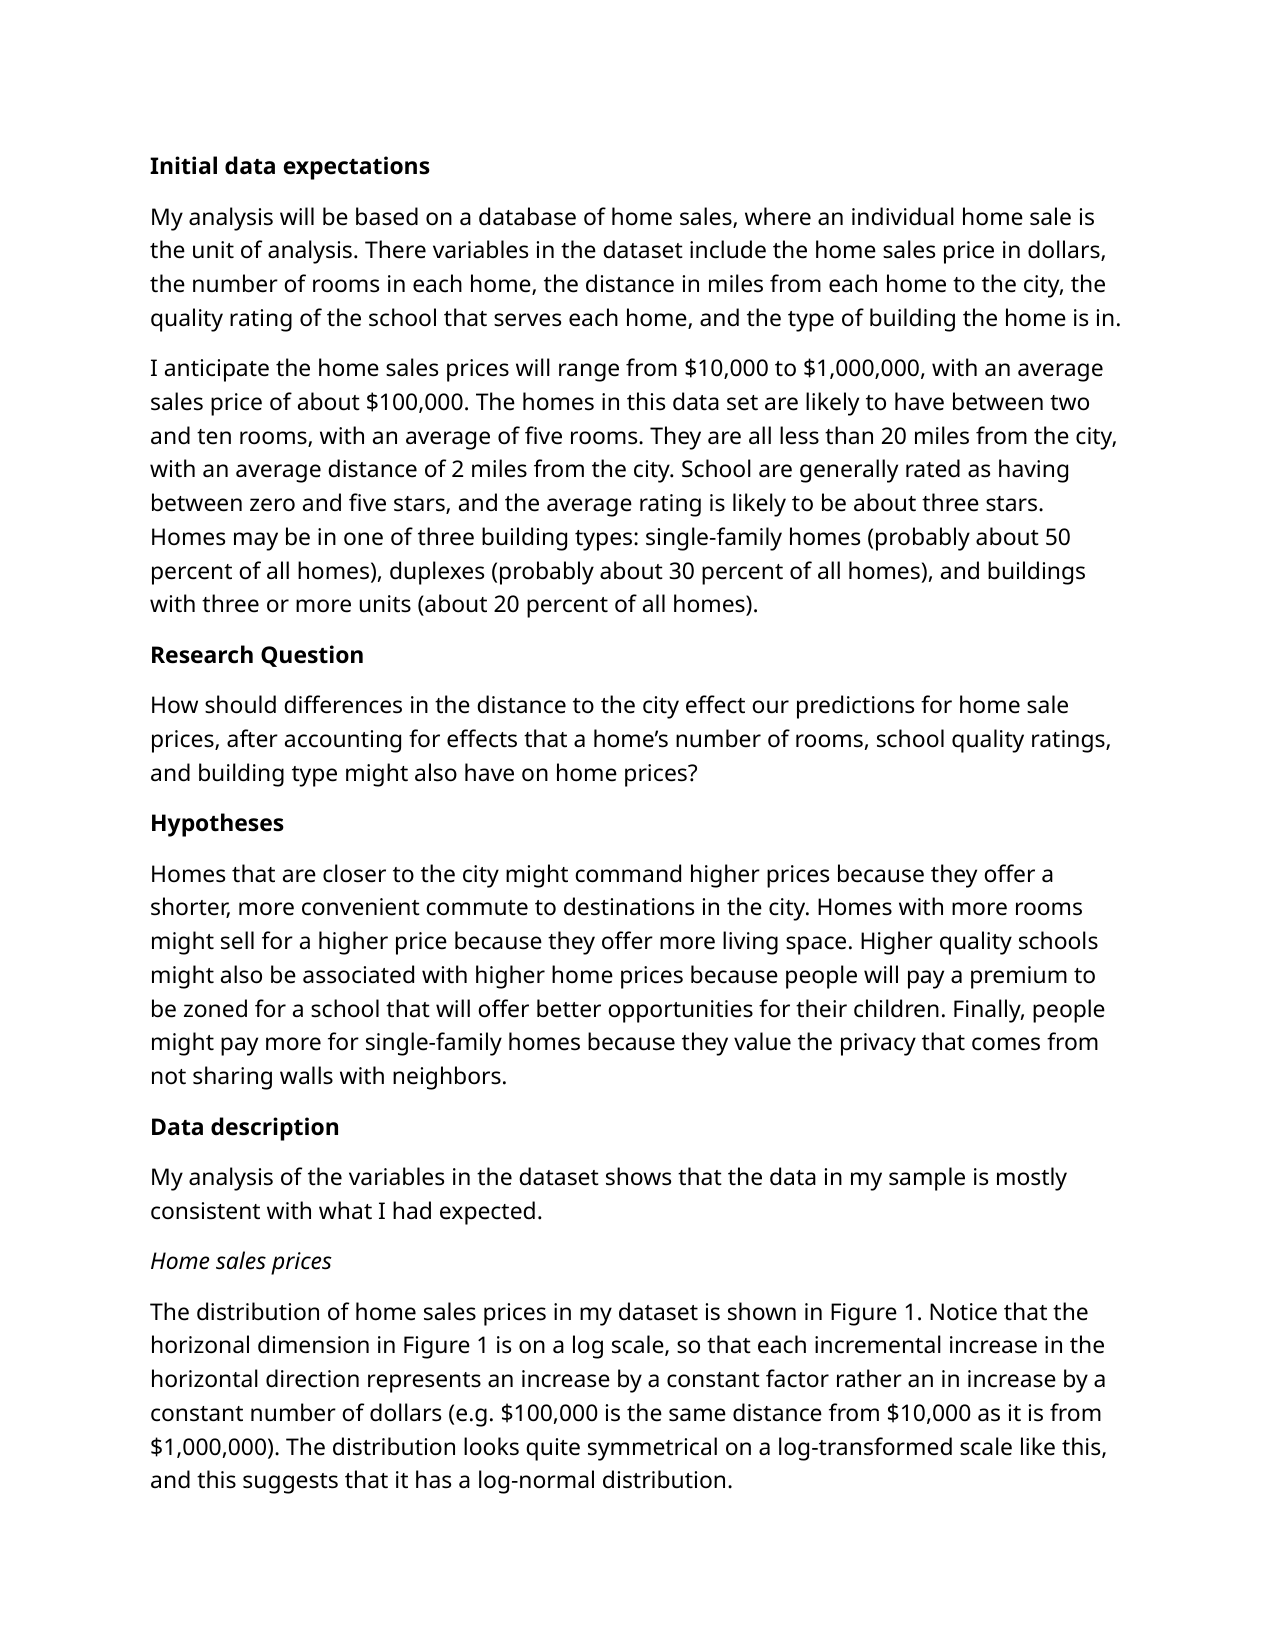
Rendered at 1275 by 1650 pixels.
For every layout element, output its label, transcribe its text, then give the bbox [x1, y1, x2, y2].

text I anticipate the home sales prices will range from $10,000 to $1,000,000, with an average sales price of about $100,000. The homes in this data set are likely to have between two and ten rooms, with an average of five rooms. They are all less than 20 miles from the city, with an average distance of 2 miles from the city. School are generally rated as having between zero and five stars, and the average rating is likely to be about three stars. Homes may be in one of three building types: single-family homes (probably about 50 percent of all homes), duplexes (probably about 30 percent of all homes), and buildings with three or more units (about 20 percent of all homes). [150, 352, 1125, 619]
text My analysis will be based on a database of home sales, where an individual home sale is the unit of analysis. There variables in the dataset include the home sales price in dollars, the number of rooms in each home, the distance in miles from each home to the city, the quality rating of the school that serves each home, and the type of building the home is in. [150, 200, 1125, 333]
text Initial data expectations [150, 150, 1125, 181]
text Homes that are closer to the city might command higher prices because they offer a shorter, more convenient commute to destinations in the city. Homes with more rooms might sell for a higher price because they offer more living space. Higher quality schools might also be associated with higher home prices because people will pay a premium to be zoned for a school that will offer better opportunities for their children. Finally, people might pay more for single-family homes because they value the privacy that comes from not sharing walls with neighbors. [150, 857, 1125, 1091]
text My analysis of the variables in the dataset shows that the data in my sample is mostly consistent with what I had expected. [150, 1161, 1125, 1226]
text How should differences in the distance to the city effect our predictions for home sale prices, after accounting for effects that a home’s number of rooms, school quality ratings, and building type might also have on home prices? [150, 689, 1125, 788]
text Research Question [150, 639, 1125, 670]
text Data description [150, 1110, 1125, 1142]
text The distribution of home sales prices in my dataset is shown in Figure 1. Notice that the horizonal dimension in Figure 1 is on a log scale, so that each incremental increase in the horizontal direction represents an increase by a constant factor rather an in increase by a constant number of dollars (e.g. $100,000 is the same distance from $10,000 as it is from $1,000,000). The distribution looks quite symmetrical on a log-transformed scale like this, and this suggests that it has a log-normal distribution. [150, 1295, 1125, 1495]
text Home sales prices [150, 1245, 1125, 1276]
text Hypotheses [150, 807, 1125, 838]
